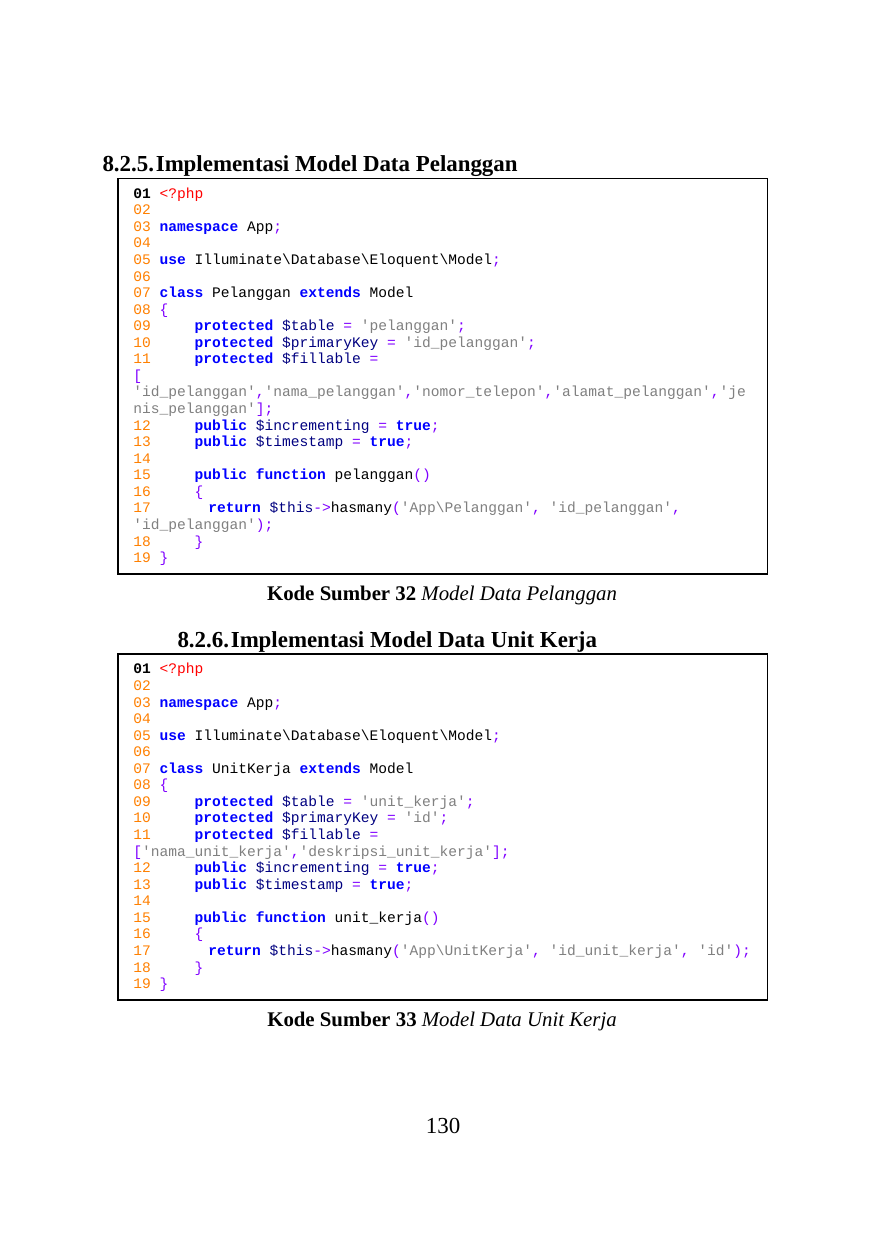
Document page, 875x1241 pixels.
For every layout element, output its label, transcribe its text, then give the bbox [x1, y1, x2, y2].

text Kode Sumber 33 Model Data Unit Kerja [118, 1007, 767, 1031]
subtitle Implementasi Model Data Pelanggan [102, 150, 767, 176]
subtitle Implementasi Model Data Unit Kerja [177, 626, 767, 652]
text Kode Sumber 32 Model Data Pelanggan [118, 581, 767, 605]
